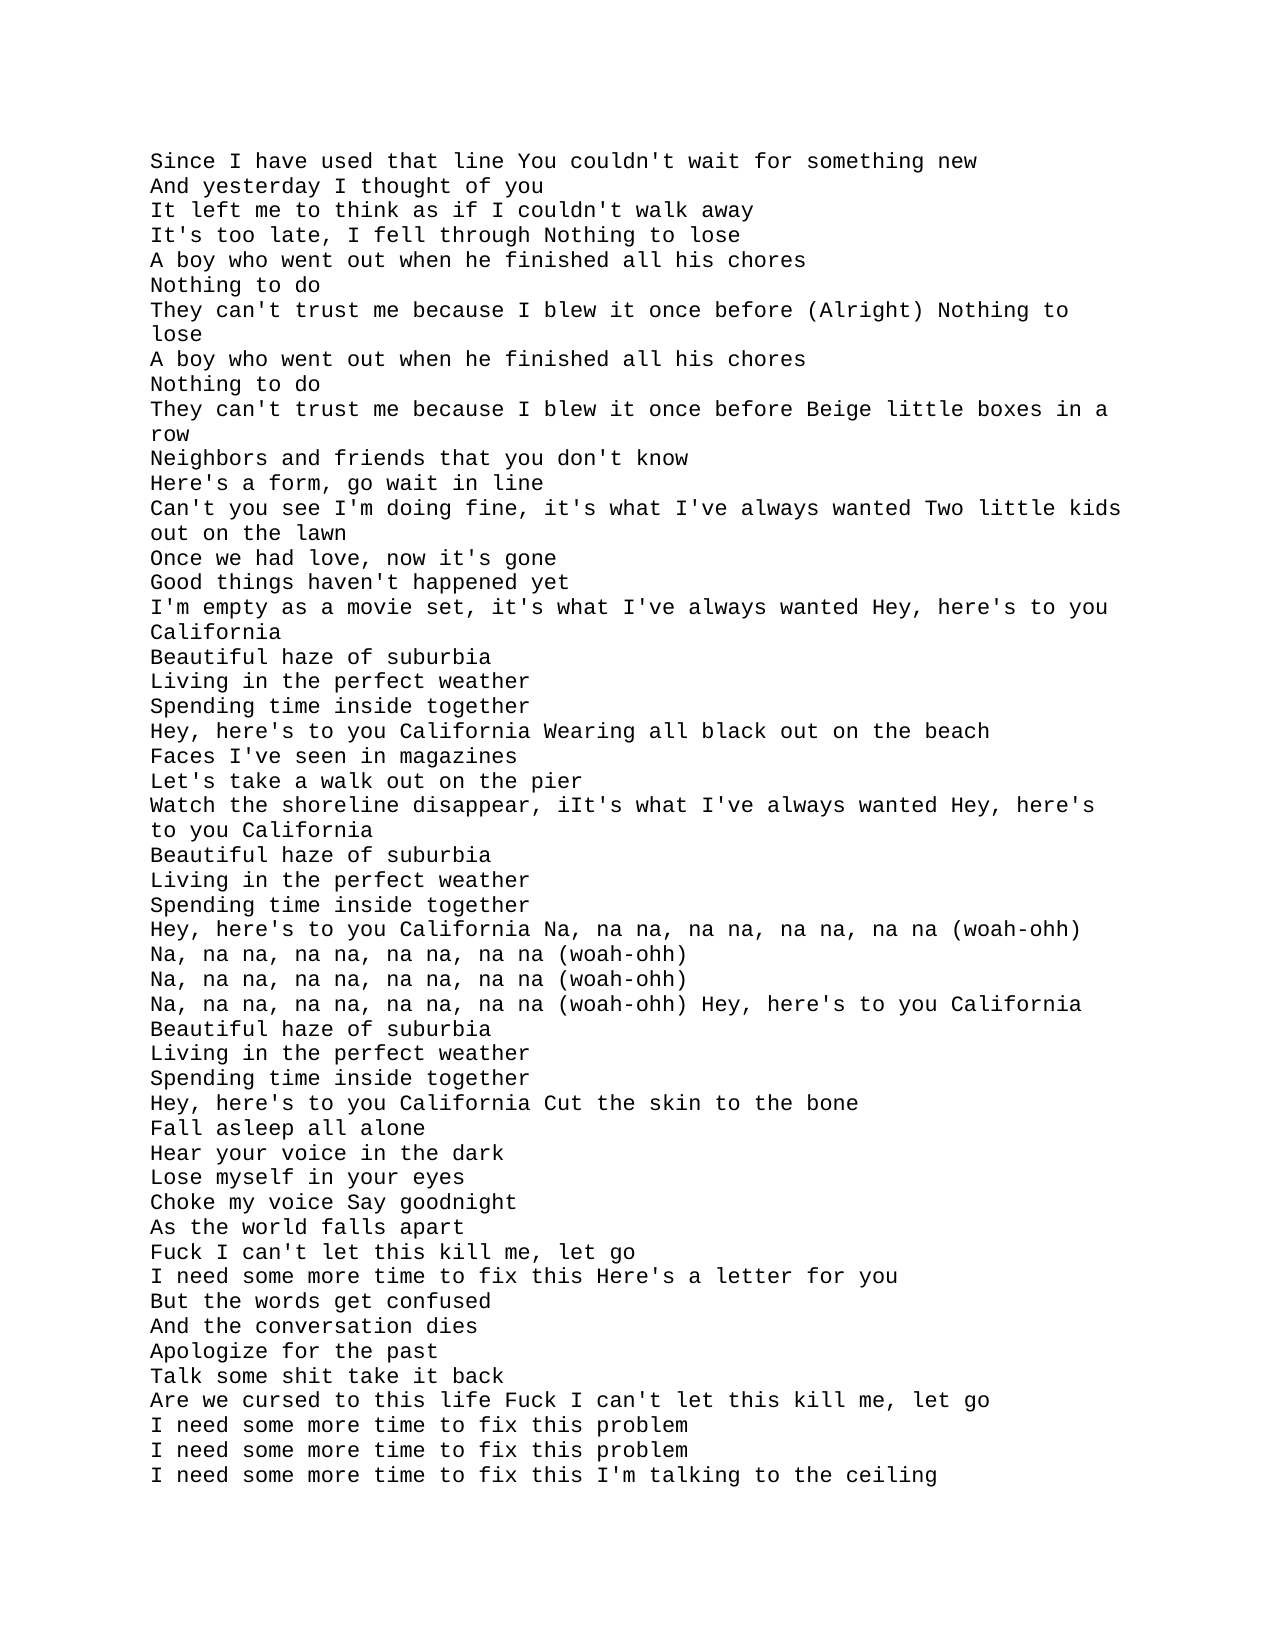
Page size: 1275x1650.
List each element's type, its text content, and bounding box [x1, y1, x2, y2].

text Good things haven't happened yet [150, 571, 1125, 596]
text Na, na na, na na, na na, na na (woah-ohh) [150, 943, 1125, 968]
text It left me to think as if I couldn't walk away [150, 199, 1125, 224]
text Once we had love, now it's gone [150, 547, 1125, 571]
text Nothing to do [150, 274, 1125, 299]
text Spending time inside together [150, 894, 1125, 918]
text Living in the perfect weather [150, 671, 1125, 695]
text Hey, here's to you California Wearing all black out on the beach [150, 720, 1125, 745]
text Hear your voice in the dark [150, 1142, 1125, 1166]
text Here's a form, go wait in line [150, 472, 1125, 497]
text It's too late, I fell through Nothing to lose [150, 224, 1125, 249]
text And the conversation dies [150, 1315, 1125, 1340]
text Neighbors and friends that you don't know [150, 447, 1125, 472]
text Fuck I can't let this kill me, let go [150, 1241, 1125, 1266]
text Hey, here's to you California Cut the skin to the bone [150, 1092, 1125, 1117]
text But the words get confused [150, 1290, 1125, 1315]
text I need some more time to fix this problem [150, 1414, 1125, 1439]
text Living in the perfect weather [150, 1042, 1125, 1067]
text Watch the shoreline disappear, iIt's what I've always wanted Hey, here's to you California [150, 794, 1125, 844]
text Beautiful haze of suburbia [150, 646, 1125, 671]
text They can't trust me because I blew it once before (Alright) Nothing to lose [150, 299, 1125, 348]
text Spending time inside together [150, 695, 1125, 720]
text I need some more time to fix this I'm talking to the ceiling [150, 1464, 1125, 1489]
text Fall asleep all alone [150, 1117, 1125, 1142]
text They can't trust me because I blew it once before Beige little boxes in a row [150, 398, 1125, 447]
text As the world falls apart [150, 1216, 1125, 1241]
text Lose myself in your eyes [150, 1166, 1125, 1191]
text Living in the perfect weather [150, 869, 1125, 894]
text A boy who went out when he finished all his chores [150, 348, 1125, 373]
text Spending time inside together [150, 1067, 1125, 1092]
text A boy who went out when he finished all his chores [150, 249, 1125, 274]
text I need some more time to fix this problem [150, 1439, 1125, 1464]
text Faces I've seen in magazines [150, 745, 1125, 770]
text Beautiful haze of suburbia [150, 844, 1125, 869]
text Beautiful haze of suburbia [150, 1018, 1125, 1042]
text Let's take a walk out on the pier [150, 770, 1125, 794]
text Since I have used that line You couldn't wait for something new [150, 150, 1125, 175]
text Hey, here's to you California Na, na na, na na, na na, na na (woah-ohh) [150, 918, 1125, 943]
text And yesterday I thought of you [150, 175, 1125, 199]
text I need some more time to fix this Here's a letter for you [150, 1266, 1125, 1290]
text Nothing to do [150, 373, 1125, 398]
text Na, na na, na na, na na, na na (woah-ohh) [150, 968, 1125, 993]
text Apologize for the past [150, 1340, 1125, 1365]
text Talk some shit take it back [150, 1365, 1125, 1389]
text Choke my voice Say goodnight [150, 1191, 1125, 1216]
text Can't you see I'm doing fine, it's what I've always wanted Two little kids out on the lawn [150, 497, 1125, 547]
text I'm empty as a movie set, it's what I've always wanted Hey, here's to you California [150, 596, 1125, 646]
text Na, na na, na na, na na, na na (woah-ohh) Hey, here's to you California [150, 993, 1125, 1018]
text Are we cursed to this life Fuck I can't let this kill me, let go [150, 1389, 1125, 1414]
